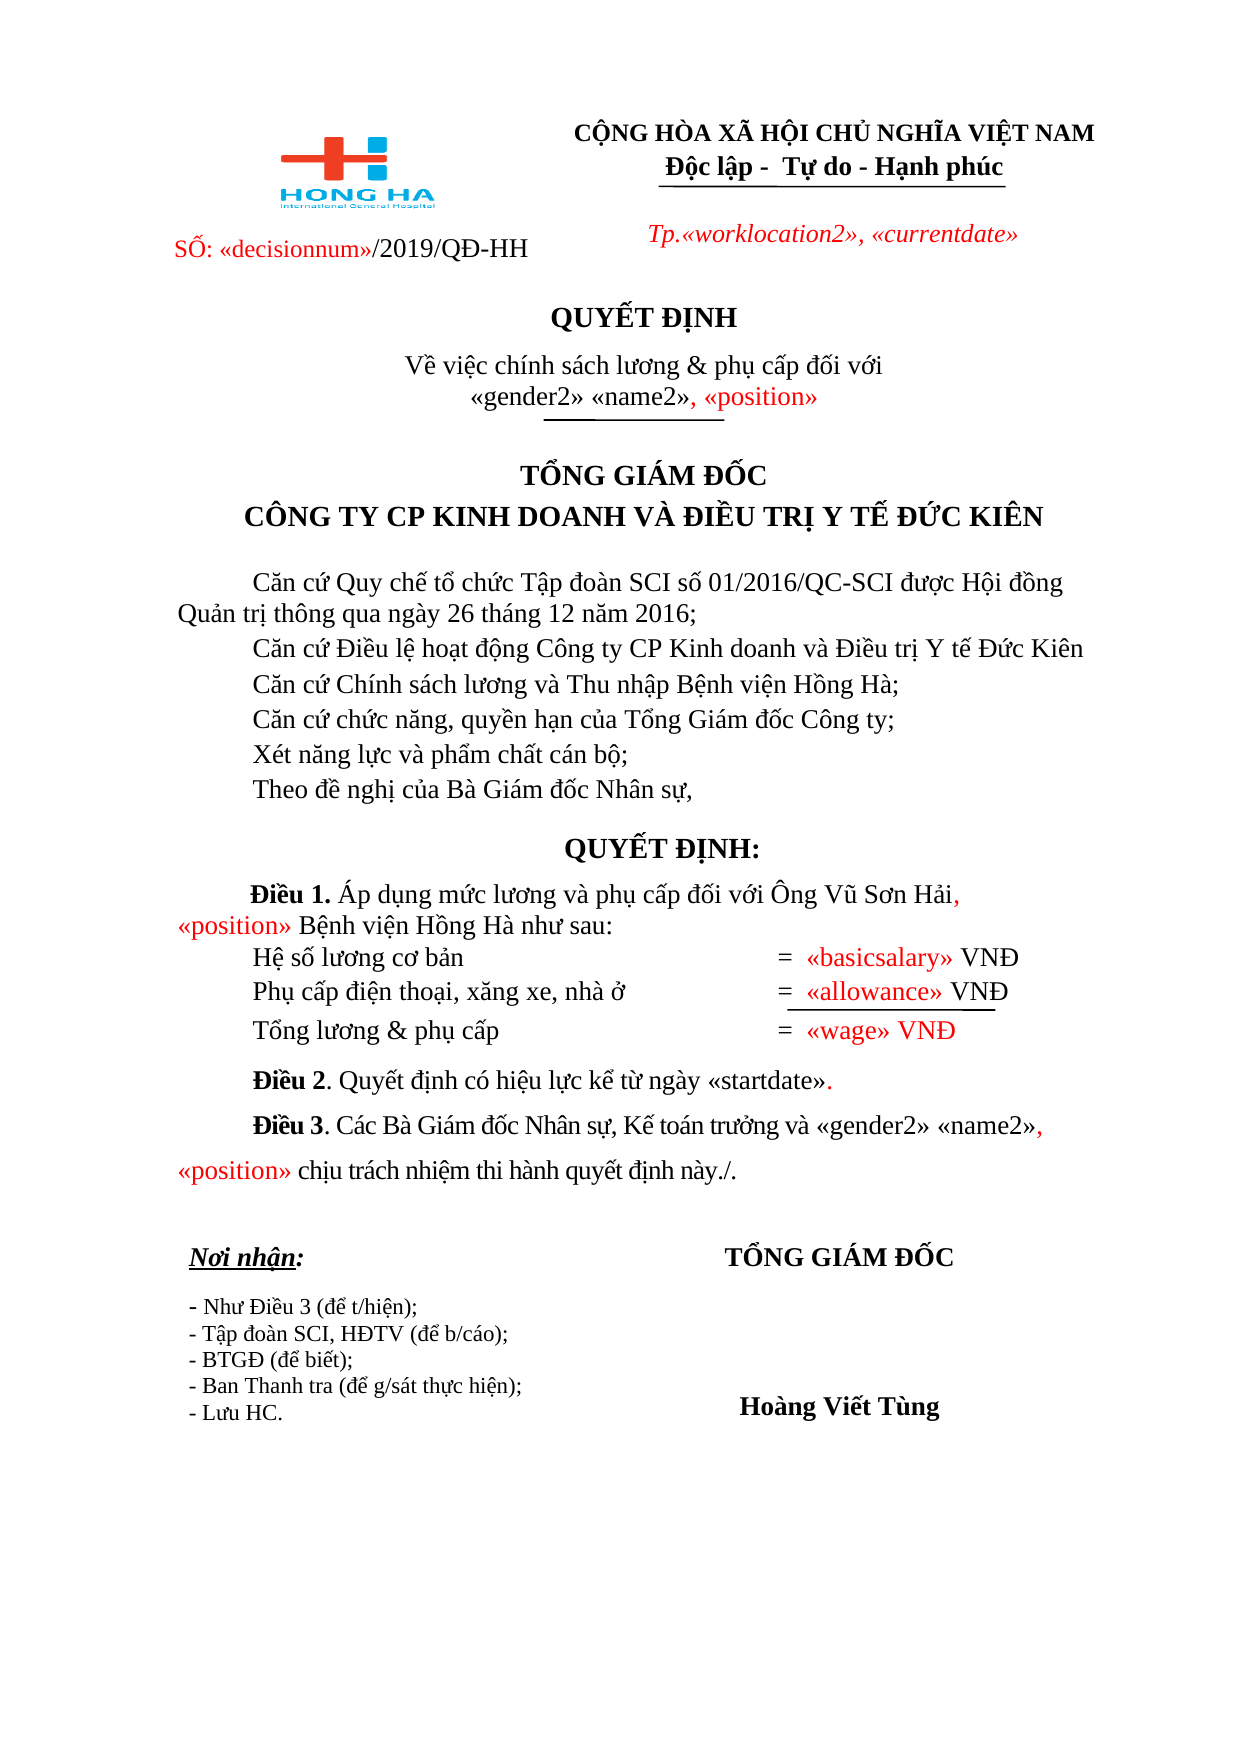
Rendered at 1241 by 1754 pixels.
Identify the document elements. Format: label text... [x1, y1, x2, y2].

text Căn cứ Chính sách lương và Thu nhập Bệnh viện Hồng Hà; [177, 668, 1110, 699]
text Căn cứ Điều lệ hoạt động Công ty CP Kinh doanh và Điều trị Y tế Đức Kiên [177, 632, 1110, 663]
text Điều 1. Áp dụng mức lương và phụ cấp đối với Ông Vũ Sơn Hải, [177, 878, 1110, 909]
text Theo đề nghị của Bà Giám đốc Nhân sự, [177, 774, 1110, 805]
text Căn cứ Quy chế tổ chức Tập đoàn SCI số 01/2016/QC-SCI được Hội đồng Quản trị thông qua ngày 26 tháng 12 năm 2016; [177, 566, 1110, 628]
text «gender2» «name2», «position» [177, 380, 1110, 411]
text CÔNG TY CP KINH DOANH VÀ ĐIỀU TRỊ Y TẾ ĐỨC KIÊN [177, 499, 1110, 532]
text TỔNG GIÁM ĐỐC [177, 458, 1110, 492]
text Về việc chính sách lương & phụ cấp đối với [177, 349, 1110, 380]
text «position» chịu trách nhiệm thi hành quyết định này./. [177, 1152, 1110, 1186]
text Hệ số lương cơ bản = «basicsalary» VNĐ [252, 940, 1110, 973]
text «position» Bệnh viện Hồng Hà như sau: [177, 909, 1110, 940]
text QUYẾT ĐỊNH [177, 301, 1110, 334]
text Điều 3. Các Bà Giám đốc Nhân sự, Kế toán trưởng và «gender2» «name2», [177, 1109, 1110, 1140]
text Phụ cấp điện thoại, xăng xe, nhà ở = «allowance» VNĐ [252, 973, 1110, 1007]
text QUYẾT ĐỊNH: [214, 830, 1110, 865]
text Tổng lương & phụ cấp = «wage» VNĐ [252, 1013, 1110, 1046]
picture [207, 118, 495, 230]
table_header SỐ: «decisionnum»/2019/QĐ-HH [161, 118, 541, 266]
text Xét năng lực và phẩm chất cán bộ; [177, 738, 1110, 769]
table_header CỘNG HÒA XÃ HỘI CHỦ NGHĨA VIỆT Độc lập - Tự do - Hạnh phúc Tp.«worklocation2», «currentdate» [541, 118, 1127, 266]
text Căn cứ chức năng, quyền hạn của Tổng Giám đốc Công ty; [177, 703, 1110, 734]
table_header TỔNG GIÁM ĐỐC Hoàng Viết Tùng [602, 1241, 1077, 1431]
table_header Nơi nhận: - Như Điều 3 (để t/hiện); - Tập đoàn SCI, HĐTV (để b/cáo); - BTGĐ (để biết); - Ban Thanh tra (để g/sát thực hiện); - Lưu HC. [177, 1241, 602, 1431]
text Điều 2. Quyết định có hiệu lực kể từ ngày «startdate». [177, 1063, 1110, 1096]
